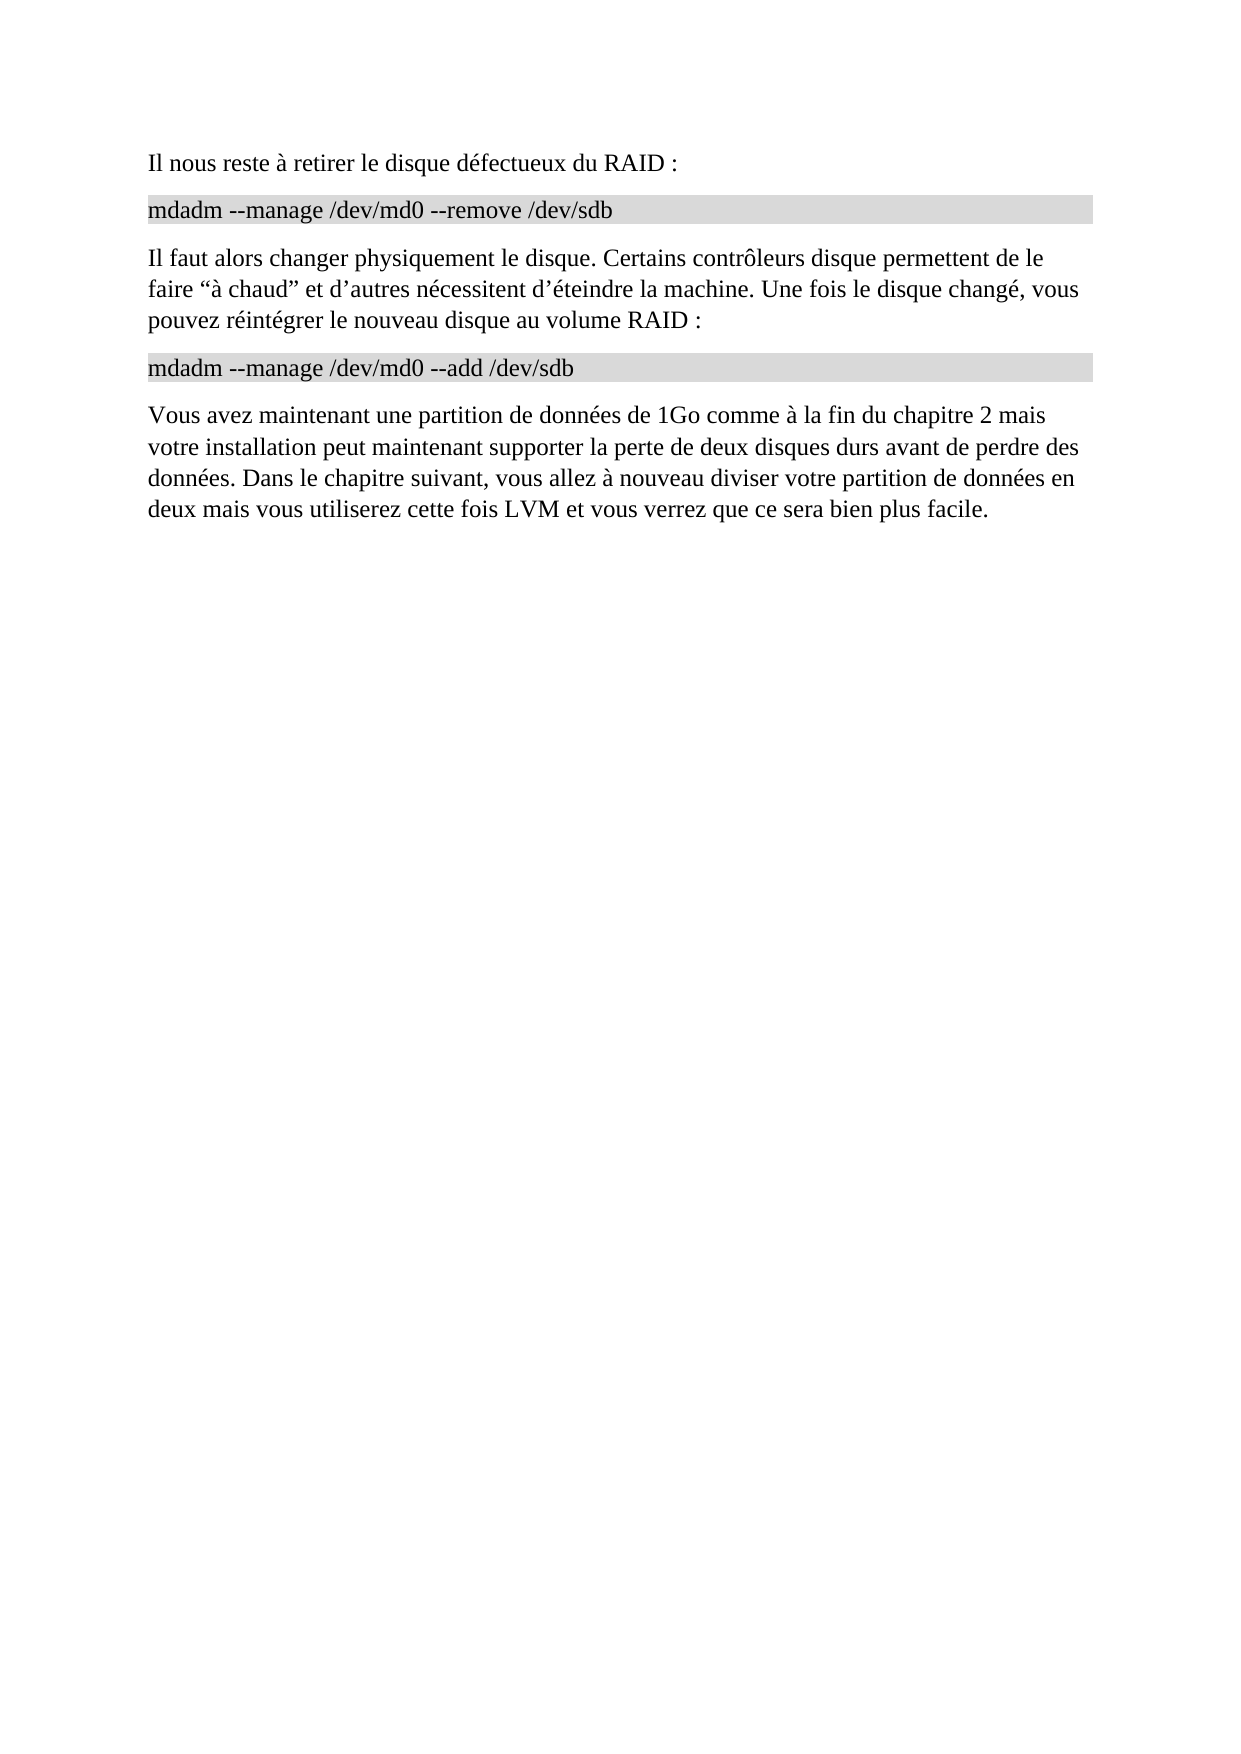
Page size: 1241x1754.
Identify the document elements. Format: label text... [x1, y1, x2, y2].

text mdadm --manage /dev/md0 --remove /dev/sdb [148, 195, 1093, 224]
text Vous avez maintenant une partition de données de 1Go comme à la fin du chapitre 2 mais votre installation peut maintenant supporter la perte de deux disques durs avant de perdre des données. Dans le chapitre suivant, vous allez à nouveau diviser votre partition de données en deux mais vous utiliserez cette fois LVM et vous verrez que ce sera bien plus facile. [148, 401, 1093, 522]
text Il faut alors changer physiquement le disque. Certains contrôleurs disque permettent de le faire “à chaud” et d’autres nécessitent d’éteindre la machine. Une fois le disque changé, vous pouvez réintégrer le nouveau disque au volume RAID : [148, 243, 1093, 334]
text Il nous reste à retirer le disque défectueux du RAID : [148, 148, 1093, 176]
text mdadm --manage /dev/md0 --add /dev/sdb [148, 353, 1093, 382]
